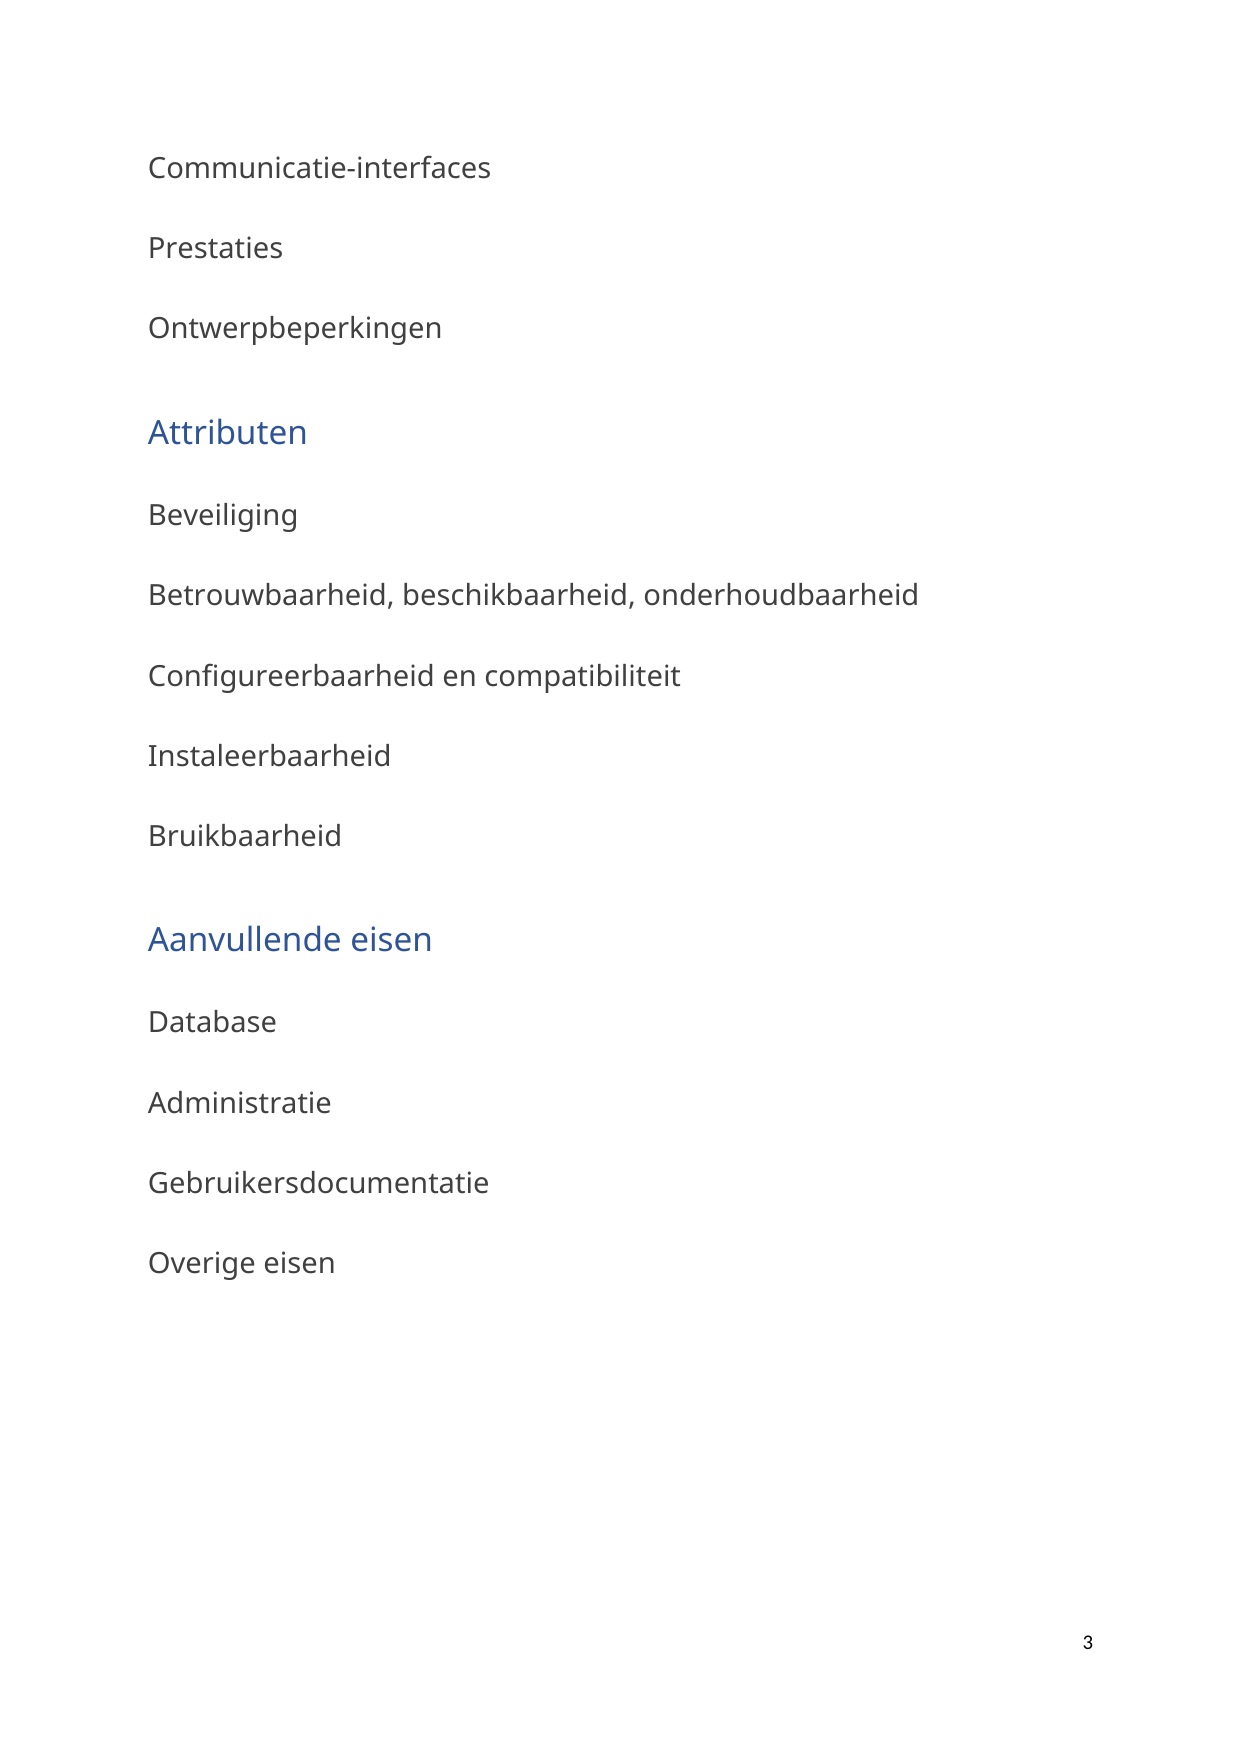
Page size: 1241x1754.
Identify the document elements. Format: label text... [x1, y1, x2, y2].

subtitle Aanvullende eisen [148, 916, 1093, 961]
subtitle Betrouwbaarheid, beschikbaarheid, onderhoudbaarheid [148, 575, 1093, 614]
subtitle Database [148, 1002, 1093, 1041]
subtitle Ontwerpbeperkingen [148, 308, 1093, 347]
subtitle Attributen [148, 409, 1093, 454]
subtitle Beveiliging [148, 494, 1093, 534]
subtitle Administratie [148, 1082, 1093, 1122]
subtitle Communicatie-interfaces [148, 148, 1093, 187]
subtitle Prestaties [148, 228, 1093, 267]
subtitle Gebruikersdocumentatie [148, 1162, 1093, 1202]
subtitle Overige eisen [148, 1242, 1093, 1282]
subtitle Bruikbaarheid [148, 815, 1093, 855]
subtitle Configureerbaarheid en compatibiliteit [148, 655, 1093, 694]
subtitle Instaleerbaarheid [148, 735, 1093, 774]
